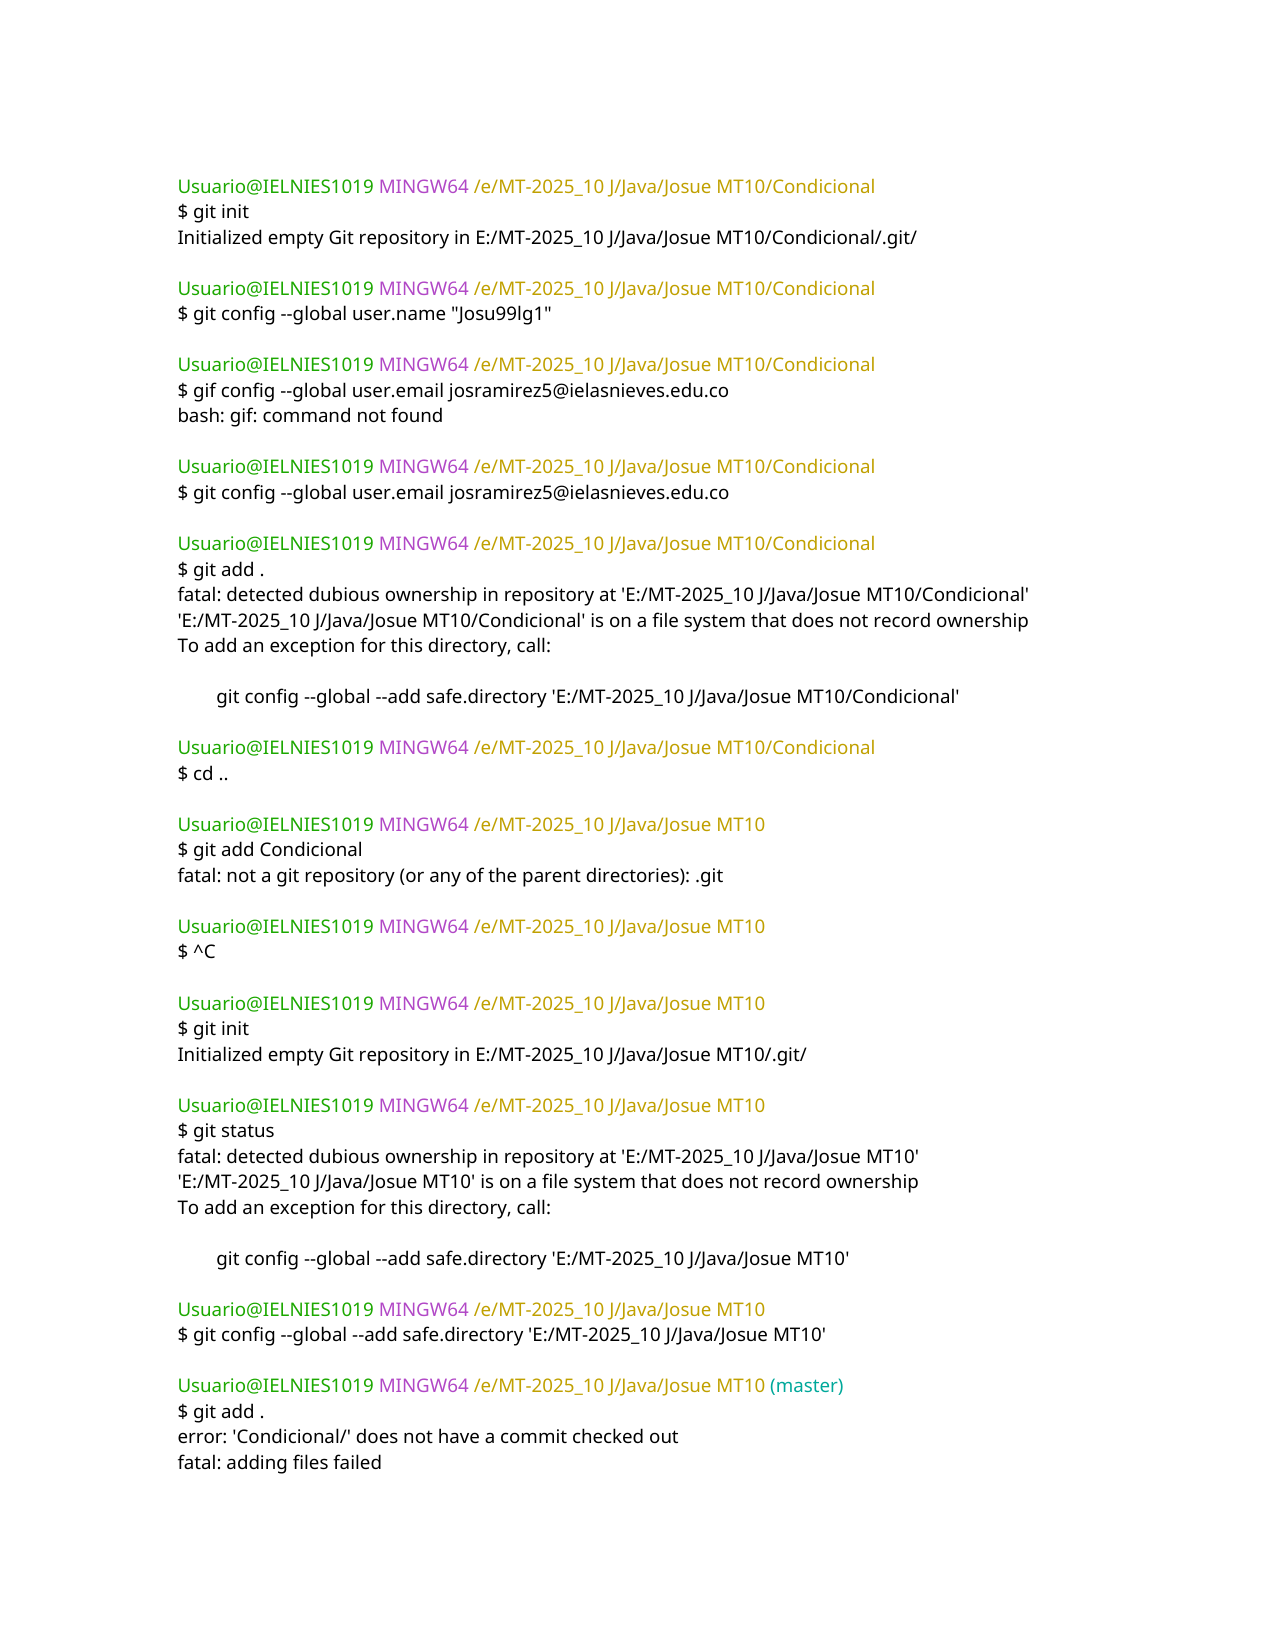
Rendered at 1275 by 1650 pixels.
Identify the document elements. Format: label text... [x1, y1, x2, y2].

text Initialized empty Git repository in E:/MT-2025_10 J/Java/Josue MT10/Condicional/.git/ [177, 224, 1098, 250]
text $ git status [177, 1117, 1098, 1143]
text 'E:/MT-2025_10 J/Java/Josue MT10' is on a file system that does not record ownership [177, 1168, 1098, 1194]
text Usuario@IELNIES1019 MINGW64 /e/MT-2025_10 J/Java/Josue MT10 [177, 990, 1098, 1015]
text Usuario@IELNIES1019 MINGW64 /e/MT-2025_10 J/Java/Josue MT10/Condicional [177, 275, 1098, 301]
text Usuario@IELNIES1019 MINGW64 /e/MT-2025_10 J/Java/Josue MT10 [177, 1092, 1098, 1117]
text $ git config --global --add safe.directory 'E:/MT-2025_10 J/Java/Josue MT10' [177, 1322, 1098, 1347]
text $ git config --global user.email josramirez5@ielasnieves.edu.co [177, 479, 1098, 505]
text $ git add . [177, 1398, 1098, 1424]
text $ gif config --global user.email josramirez5@ielasnieves.edu.co [177, 377, 1098, 403]
text $ ^C [177, 939, 1098, 964]
text git config --global --add safe.directory 'E:/MT-2025_10 J/Java/Josue MT10/Condicional' [177, 683, 1098, 709]
text $ git add . [177, 556, 1098, 581]
text bash: gif: command not found [177, 403, 1098, 428]
text Initialized empty Git repository in E:/MT-2025_10 J/Java/Josue MT10/.git/ [177, 1041, 1098, 1066]
text $ git add Condicional [177, 837, 1098, 862]
text $ git init [177, 199, 1098, 224]
text Usuario@IELNIES1019 MINGW64 /e/MT-2025_10 J/Java/Josue MT10/Condicional [177, 173, 1098, 199]
text Usuario@IELNIES1019 MINGW64 /e/MT-2025_10 J/Java/Josue MT10 [177, 811, 1098, 837]
text Usuario@IELNIES1019 MINGW64 /e/MT-2025_10 J/Java/Josue MT10 [177, 913, 1098, 939]
text git config --global --add safe.directory 'E:/MT-2025_10 J/Java/Josue MT10' [177, 1245, 1098, 1271]
text 'E:/MT-2025_10 J/Java/Josue MT10/Condicional' is on a file system that does not record ownership [177, 607, 1098, 632]
text Usuario@IELNIES1019 MINGW64 /e/MT-2025_10 J/Java/Josue MT10/Condicional [177, 530, 1098, 556]
text Usuario@IELNIES1019 MINGW64 /e/MT-2025_10 J/Java/Josue MT10/Condicional [177, 454, 1098, 479]
text To add an exception for this directory, call: [177, 632, 1098, 658]
text fatal: detected dubious ownership in repository at 'E:/MT-2025_10 J/Java/Josue MT10' [177, 1143, 1098, 1168]
text fatal: detected dubious ownership in repository at 'E:/MT-2025_10 J/Java/Josue MT10/Condicional' [177, 581, 1098, 607]
text $ git config --global user.name "Josu99lg1" [177, 301, 1098, 326]
text Usuario@IELNIES1019 MINGW64 /e/MT-2025_10 J/Java/Josue MT10/Condicional [177, 352, 1098, 377]
text Usuario@IELNIES1019 MINGW64 /e/MT-2025_10 J/Java/Josue MT10/Condicional [177, 734, 1098, 760]
text Usuario@IELNIES1019 MINGW64 /e/MT-2025_10 J/Java/Josue MT10 [177, 1296, 1098, 1322]
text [177, 1373, 1098, 1398]
text fatal: adding files failed [177, 1449, 1098, 1475]
text $ cd .. [177, 760, 1098, 786]
text $ git init [177, 1015, 1098, 1041]
text error: 'Condicional/' does not have a commit checked out [177, 1424, 1098, 1449]
text fatal: not a git repository (or any of the parent directories): .git [177, 862, 1098, 888]
text To add an exception for this directory, call: [177, 1194, 1098, 1219]
